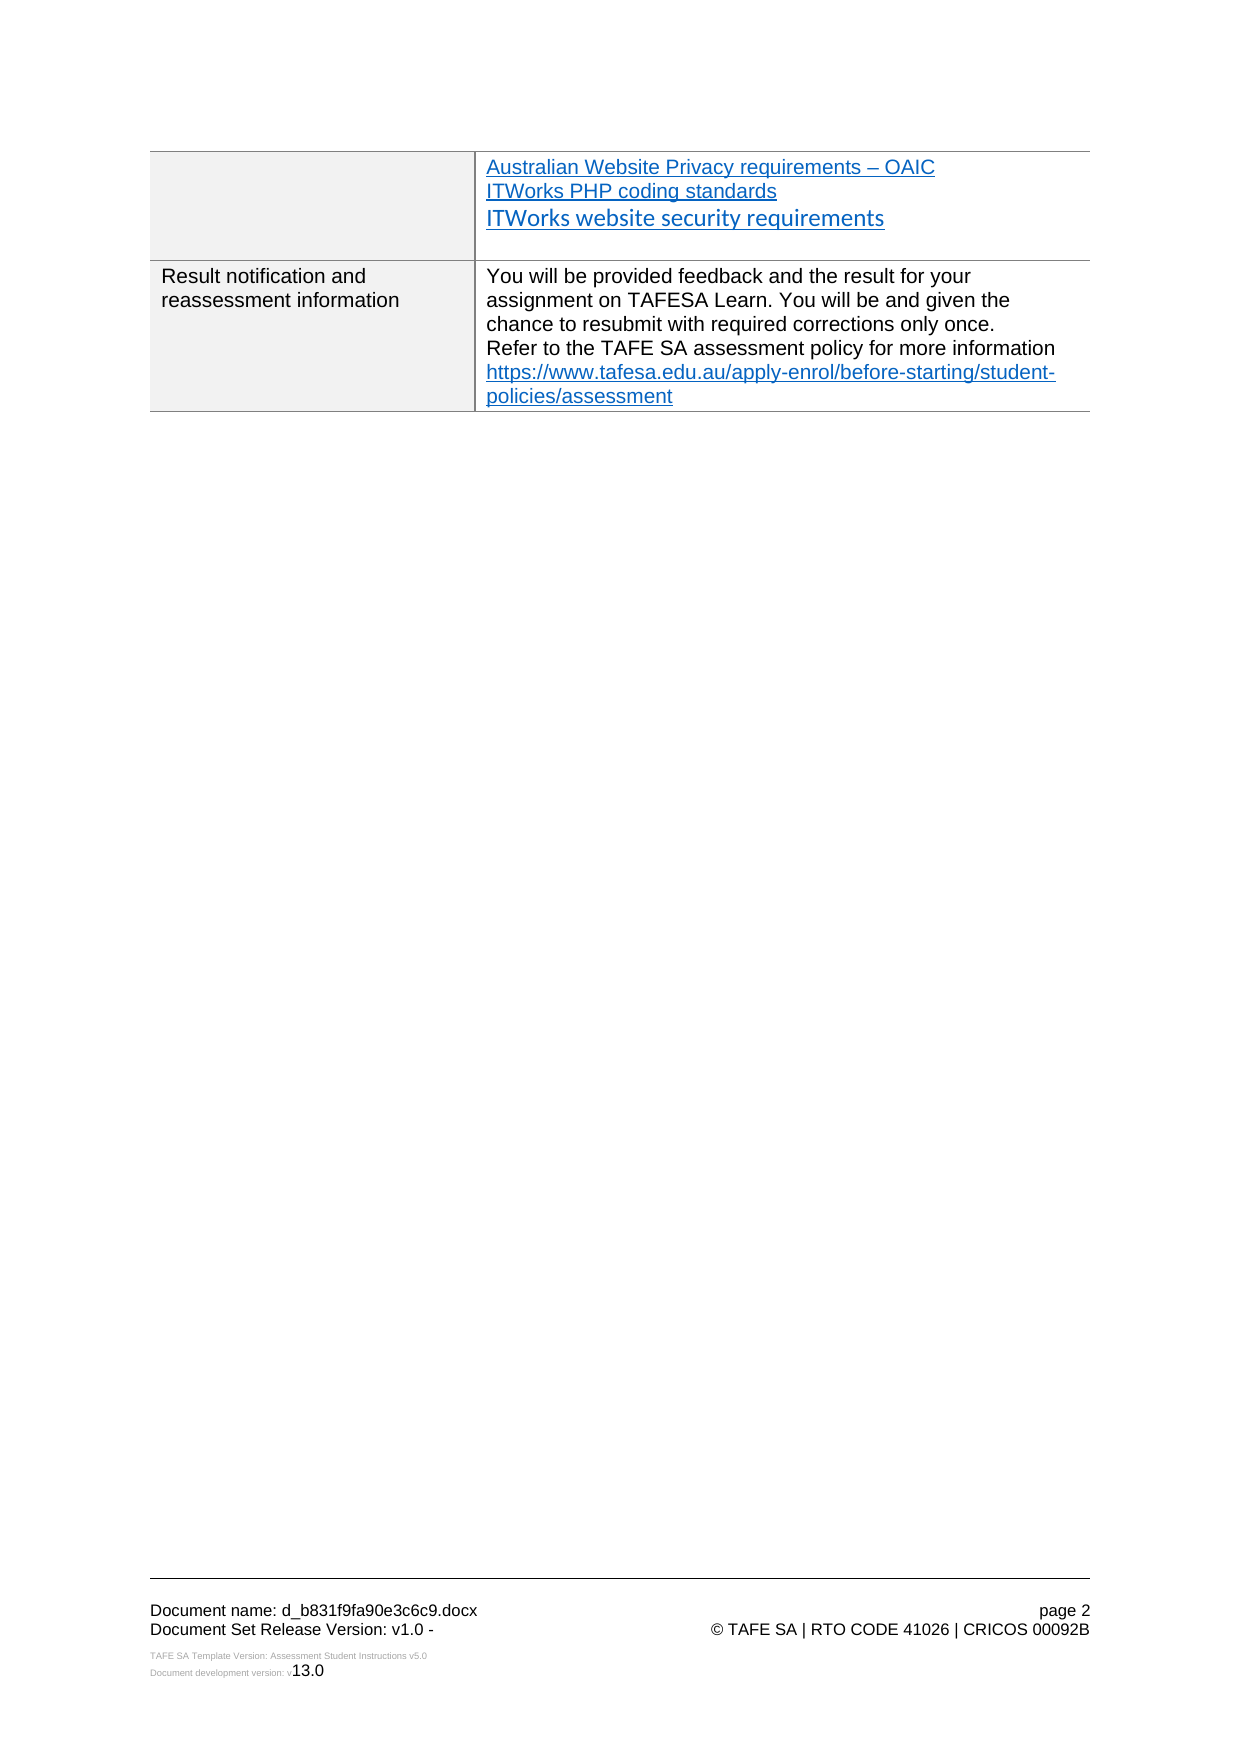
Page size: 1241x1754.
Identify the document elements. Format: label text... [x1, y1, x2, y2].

table_cell You will be provided feedback and the result for your assignment on TAFESA Learn. You will be and given the chance to resubmit with required corrections only once. Refer to the TAFE SA assessment policy for more information https://www.tafesa.edu.au/apply-enrol/before-starting/student-policies/assessment [476, 261, 1090, 411]
table_cell Result notification and reassessment information [150, 261, 474, 411]
table_cell Resources required [150, 152, 474, 260]
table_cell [476, 152, 1090, 260]
